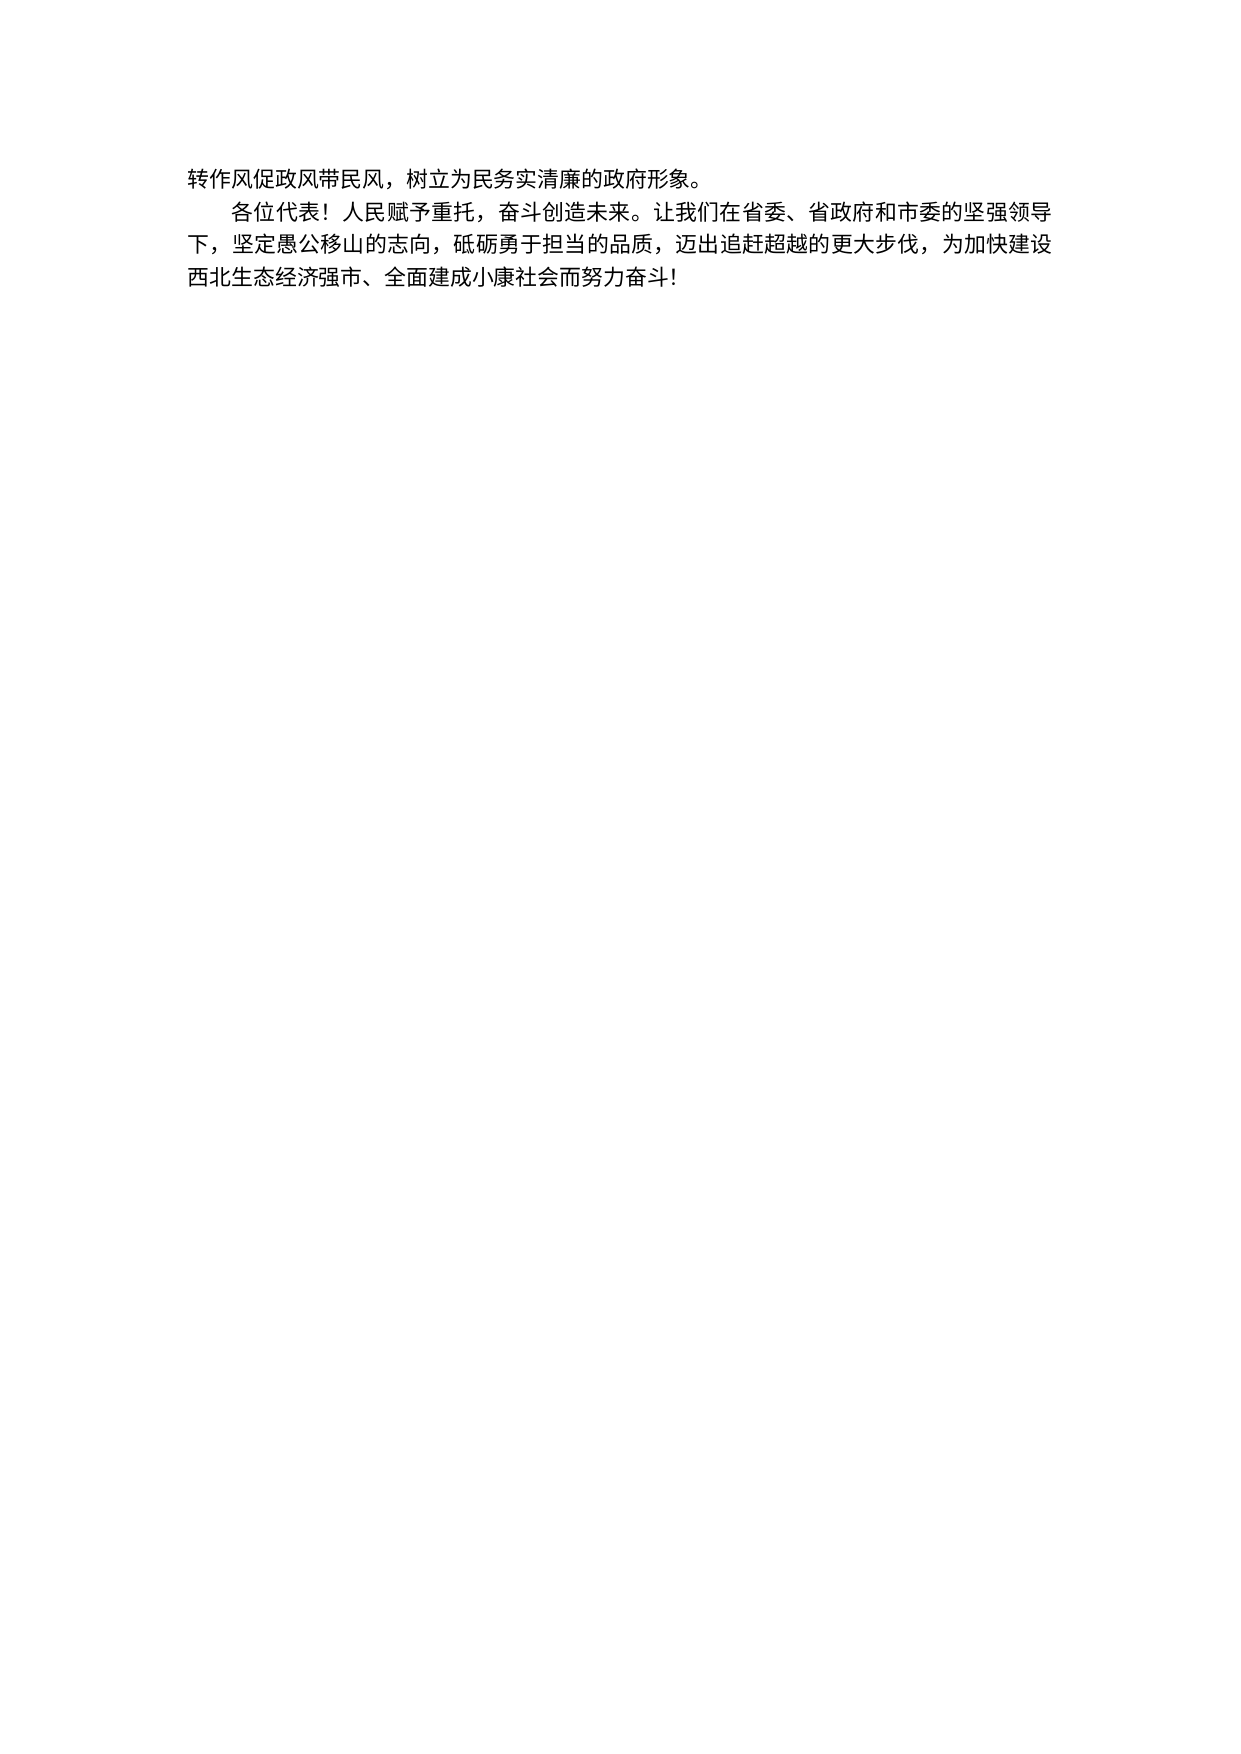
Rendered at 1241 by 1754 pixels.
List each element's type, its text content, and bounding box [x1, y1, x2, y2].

text 各位代表！人民赋予重托，奋斗创造未来。让我们在省委、省政府和市委的坚强领导下，坚定愚公移山的志向，砥砺勇于担当的品质，迈出追赶超越的更大步伐，为加快建设西北生态经济强市、全面建成小康社会而努力奋斗！ [187, 194, 1053, 292]
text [187, 162, 1053, 194]
